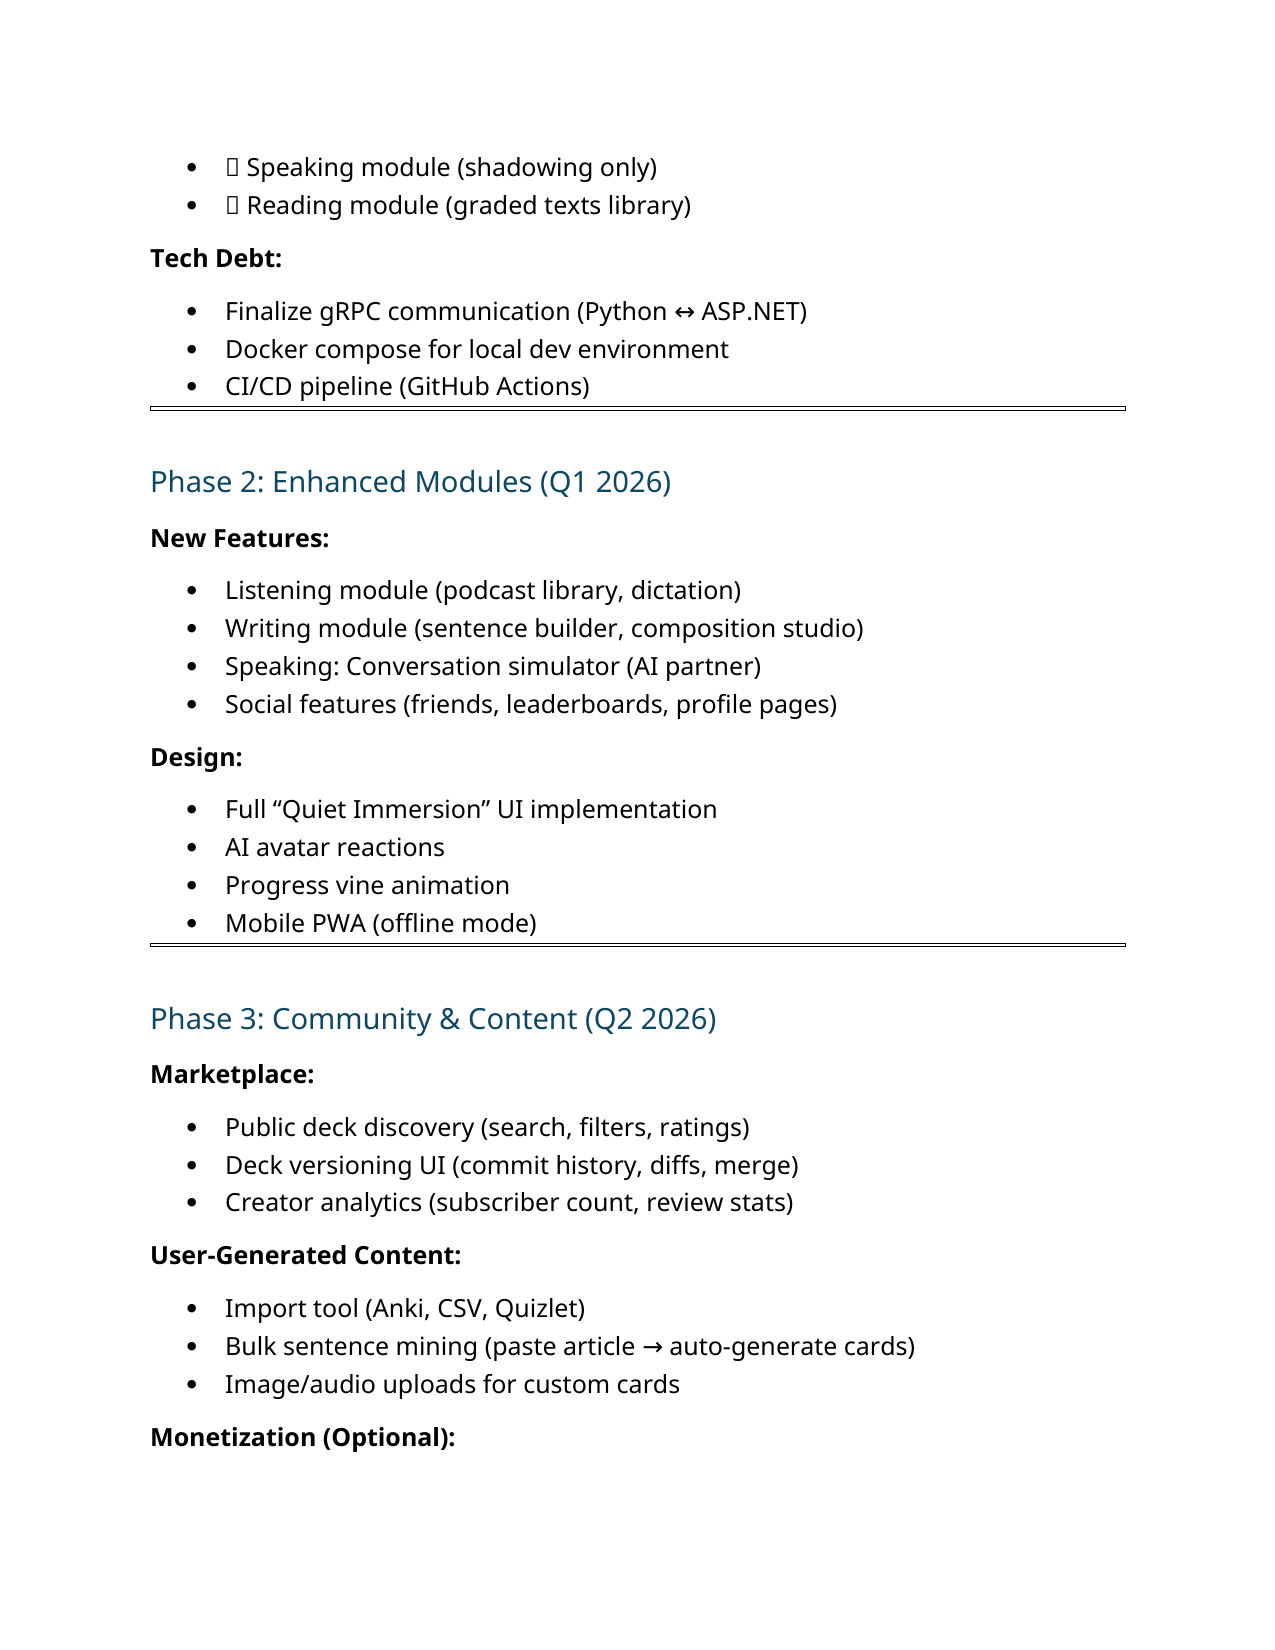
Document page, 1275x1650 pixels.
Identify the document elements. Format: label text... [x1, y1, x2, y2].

text Tech Debt: [150, 241, 1125, 275]
text Marketplace: [150, 1057, 1125, 1091]
text Monetization (Optional): [150, 1419, 1125, 1453]
list Image/audio uploads for custom cards [187, 1366, 1125, 1400]
list Listening module (podcast library, dictation) [187, 573, 1125, 607]
list Social features (friends, leaderboards, profile pages) [187, 686, 1125, 721]
list 🚧 Reading module (graded texts library) [187, 188, 1125, 222]
list Import tool (Anki, CSV, Quizlet) [187, 1291, 1125, 1325]
list CI/CD pipeline (GitHub Actions) [187, 369, 1125, 403]
list AI avatar reactions [187, 830, 1125, 864]
list Public deck discovery (search, filters, ratings) [187, 1109, 1125, 1143]
text User-Generated Content: [150, 1238, 1125, 1272]
list Finalize gRPC communication (Python ↔ ASP.NET) [187, 293, 1125, 327]
list 🚧 Speaking module (shadowing only) [187, 150, 1125, 184]
list Deck versioning UI (commit history, diffs, merge) [187, 1147, 1125, 1181]
subtitle Phase 2: Enhanced Modules (Q1 2026) [150, 462, 1125, 501]
subtitle Phase 3: Community & Content (Q2 2026) [150, 998, 1125, 1038]
list Writing module (sentence builder, composition studio) [187, 611, 1125, 645]
list Speaking: Conversation simulator (AI partner) [187, 649, 1125, 683]
list Mobile PWA (offline mode) [187, 906, 1125, 939]
text Design: [150, 739, 1125, 773]
list Bulk sentence mining (paste article → auto-generate cards) [187, 1328, 1125, 1363]
list Creator analytics (subscriber count, review stats) [187, 1185, 1125, 1219]
list Progress vine animation [187, 868, 1125, 902]
list Docker compose for local dev environment [187, 331, 1125, 365]
text New Features: [150, 520, 1125, 554]
list Full “Quiet Immersion” UI implementation [187, 792, 1125, 826]
